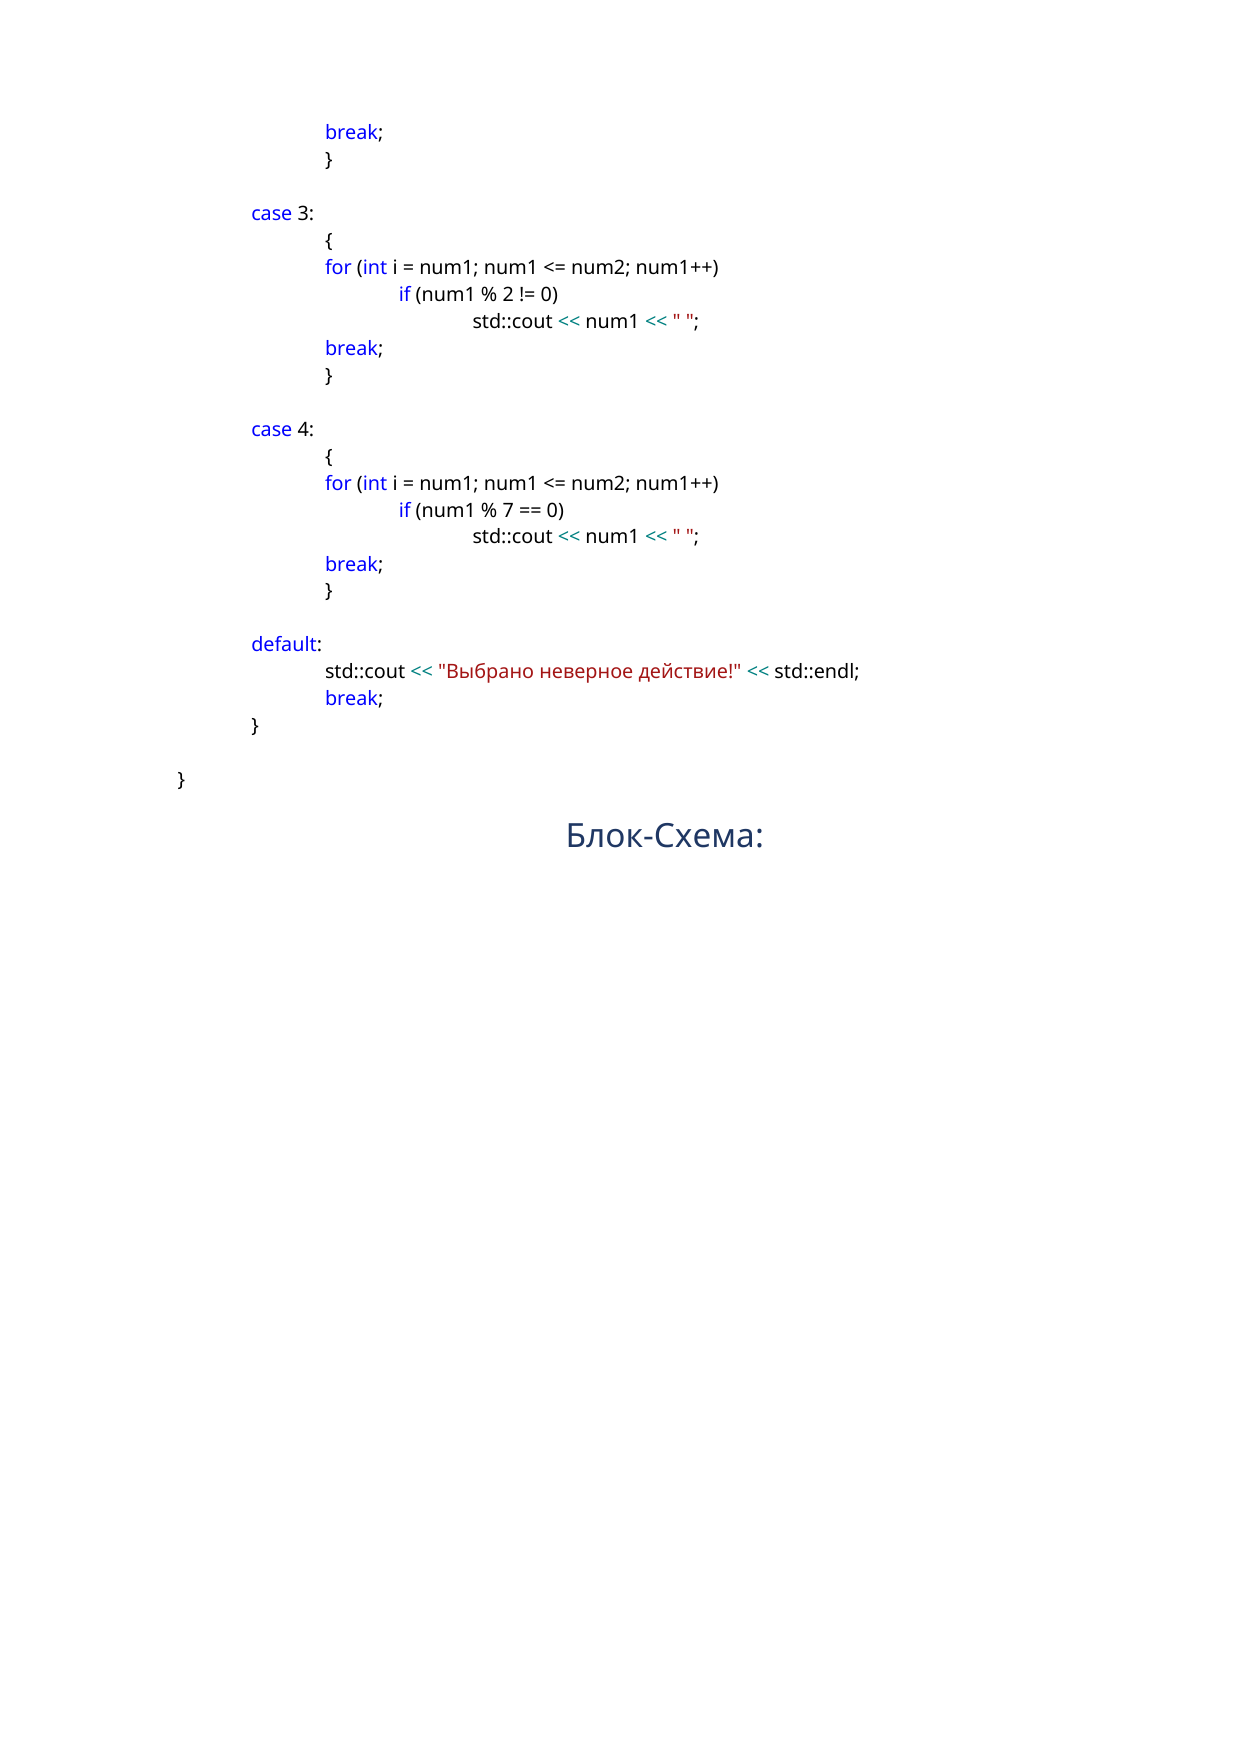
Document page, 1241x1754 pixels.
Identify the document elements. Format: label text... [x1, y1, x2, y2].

text default: [177, 631, 1152, 658]
text break; [177, 685, 1152, 712]
text std::cout << "Выбрано неверное действие!" << std::endl; [177, 658, 1152, 685]
text break; [177, 334, 1152, 361]
text break; [177, 550, 1152, 577]
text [177, 469, 1152, 496]
text case 3: [177, 199, 1152, 226]
text Блок-Схема: [177, 811, 1152, 857]
text { [177, 442, 1152, 469]
text } [177, 361, 1152, 388]
text } [177, 577, 1152, 604]
text std::cout << num1 << " "; [177, 523, 1152, 550]
text if (num1 % 7 == 0) [177, 496, 1152, 523]
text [177, 253, 1152, 280]
text std::cout << num1 << " "; [177, 307, 1152, 334]
text if (num1 % 2 != 0) [177, 280, 1152, 307]
text case 4: [177, 415, 1152, 442]
text } [177, 145, 1152, 172]
text { [177, 226, 1152, 253]
text } [177, 712, 1152, 739]
text break; [177, 118, 1152, 145]
text } [177, 766, 1152, 793]
